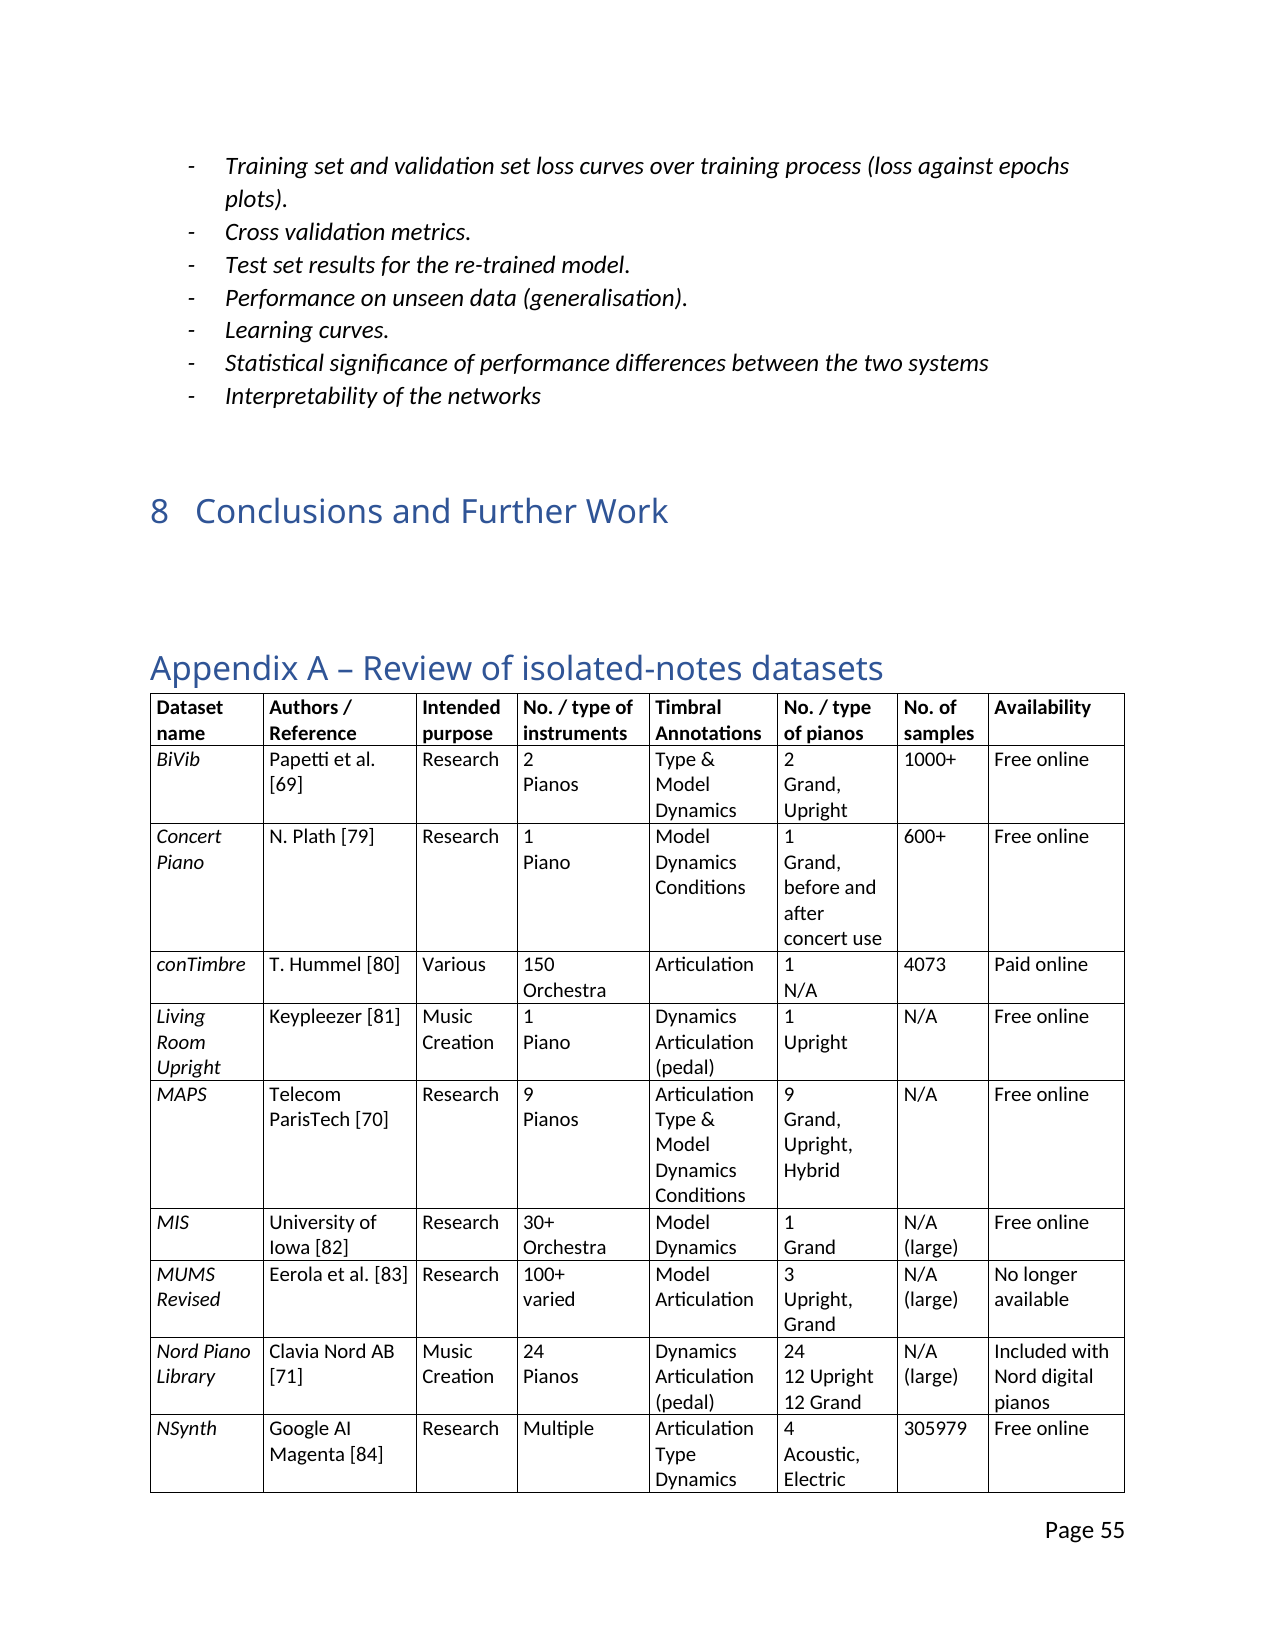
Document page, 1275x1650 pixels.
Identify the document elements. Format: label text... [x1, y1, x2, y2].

table_cell 24 12 Upright 12 Grand [778, 1338, 897, 1414]
table_cell Keypleezer [264, 1004, 416, 1080]
table_cell 1 Grand [778, 1209, 897, 1260]
table_cell 1 Upright [778, 1004, 897, 1080]
table_cell Articulation Type Dynamics [650, 1415, 777, 1492]
table_cell conTimbre [151, 952, 263, 1002]
table_cell Model Dynamics [650, 1209, 777, 1260]
table_cell 2 Pianos [518, 746, 649, 822]
list Cross validation metrics. [187, 216, 1125, 246]
table_cell Free online [989, 1209, 1124, 1260]
table_header Availability [989, 694, 1124, 745]
table_cell Paid online [989, 952, 1124, 1002]
table_cell Papetti et al. [264, 746, 416, 822]
table_cell N. Plath [264, 824, 416, 951]
table_cell 3 Upright, Grand [778, 1261, 897, 1337]
table_cell Model Dynamics Conditions [650, 824, 777, 951]
table_cell MUMS Revised [151, 1261, 263, 1337]
table_cell N/A [898, 1004, 988, 1080]
table_header Intended purpose [417, 694, 517, 745]
table_cell N/A (large) [898, 1209, 988, 1260]
list Interpretability of the networks [187, 380, 1125, 411]
table_cell No longer available [989, 1261, 1124, 1337]
table_cell 1000+ [898, 746, 988, 822]
table_cell 30+ Orchestra [518, 1209, 649, 1260]
table_cell 9 Pianos [518, 1081, 649, 1208]
table_cell Research [417, 824, 517, 951]
table_cell MIS [151, 1209, 263, 1260]
table_cell Free online [989, 1081, 1124, 1208]
table_cell 2 Grand, Upright [778, 746, 897, 822]
table_cell Music Creation [417, 1338, 517, 1414]
table_cell Various [417, 952, 517, 1002]
table_cell 100+ varied [518, 1261, 649, 1337]
table_header Timbral Annotations [650, 694, 777, 745]
table_cell BiVib [151, 746, 263, 822]
table_header No. / type of instruments [518, 694, 649, 745]
table_cell Dynamics Articulation (pedal) [650, 1338, 777, 1414]
table_cell Clavia Nord AB [264, 1338, 416, 1414]
list Statistical significance of performance differences between the two systems [187, 347, 1125, 378]
table_cell N/A (large) [898, 1338, 988, 1414]
table_cell Dynamics Articulation (pedal) [650, 1004, 777, 1080]
table_cell Model Articulation [650, 1261, 777, 1337]
table_cell Multiple [518, 1415, 649, 1492]
table_cell 150 Orchestra [518, 952, 649, 1002]
table_cell Concert Piano [151, 824, 263, 951]
table_cell University of Iowa [264, 1209, 416, 1260]
table_cell Music Creation [417, 1004, 517, 1080]
table_cell 305979 [898, 1415, 988, 1492]
table_cell Free online [989, 1415, 1124, 1492]
table_cell NSynth [151, 1415, 263, 1492]
table_cell Research [417, 1209, 517, 1260]
table_cell 1 Piano [518, 824, 649, 951]
table_cell Type & Model Dynamics [650, 746, 777, 822]
table_cell MAPS [151, 1081, 263, 1208]
table_cell Free online [989, 824, 1124, 951]
table_cell T. Hummel [264, 952, 416, 1002]
table_cell 1 N/A [778, 952, 897, 1002]
table_cell 4 Acoustic, Electric [778, 1415, 897, 1492]
table_cell Free online [989, 1004, 1124, 1080]
table_header No. of samples [898, 694, 988, 745]
table_header Dataset name [151, 694, 263, 745]
table_cell 1 Piano [518, 1004, 649, 1080]
table_cell 1 Grand, before and after concert use [778, 824, 897, 951]
table_cell N/A [898, 1081, 988, 1208]
table_cell Telecom ParisTech [264, 1081, 416, 1208]
table_cell Free online [989, 746, 1124, 822]
table_cell 600+ [898, 824, 988, 951]
table_cell Articulation Type & Model Dynamics Conditions [650, 1081, 777, 1208]
table_cell Research [417, 1261, 517, 1337]
list Performance on unseen data (generalisation). [187, 282, 1125, 312]
list Learning curves. [187, 314, 1125, 345]
table_cell 4073 [898, 952, 988, 1002]
table_cell N/A (large) [898, 1261, 988, 1337]
table_cell Included with Nord digital pianos [989, 1338, 1124, 1414]
table_cell Google AI Magenta [264, 1415, 416, 1492]
table_cell Living Room Upright [151, 1004, 263, 1080]
table_cell Eerola et al. [264, 1261, 416, 1337]
list Test set results for the re-trained model. [187, 249, 1125, 279]
table_cell Nord Piano Library [151, 1338, 263, 1414]
table_cell Research [417, 1081, 517, 1208]
subtitle Appendix A – Review of isolated-notes datasets [150, 644, 1125, 690]
table_cell Research [417, 746, 517, 822]
table_cell 9 Grand, Upright, Hybrid [778, 1081, 897, 1208]
subtitle Conclusions and Further Work [150, 488, 1125, 533]
list Training set and validation set loss curves over training process (loss against epochs plots). [187, 150, 1125, 213]
table_header No. / type of pianos [778, 694, 897, 745]
table_cell Articulation [650, 952, 777, 1002]
table_cell 24 Pianos [518, 1338, 649, 1414]
table_cell Research [417, 1415, 517, 1492]
table_header Authors / Reference [264, 694, 416, 745]
